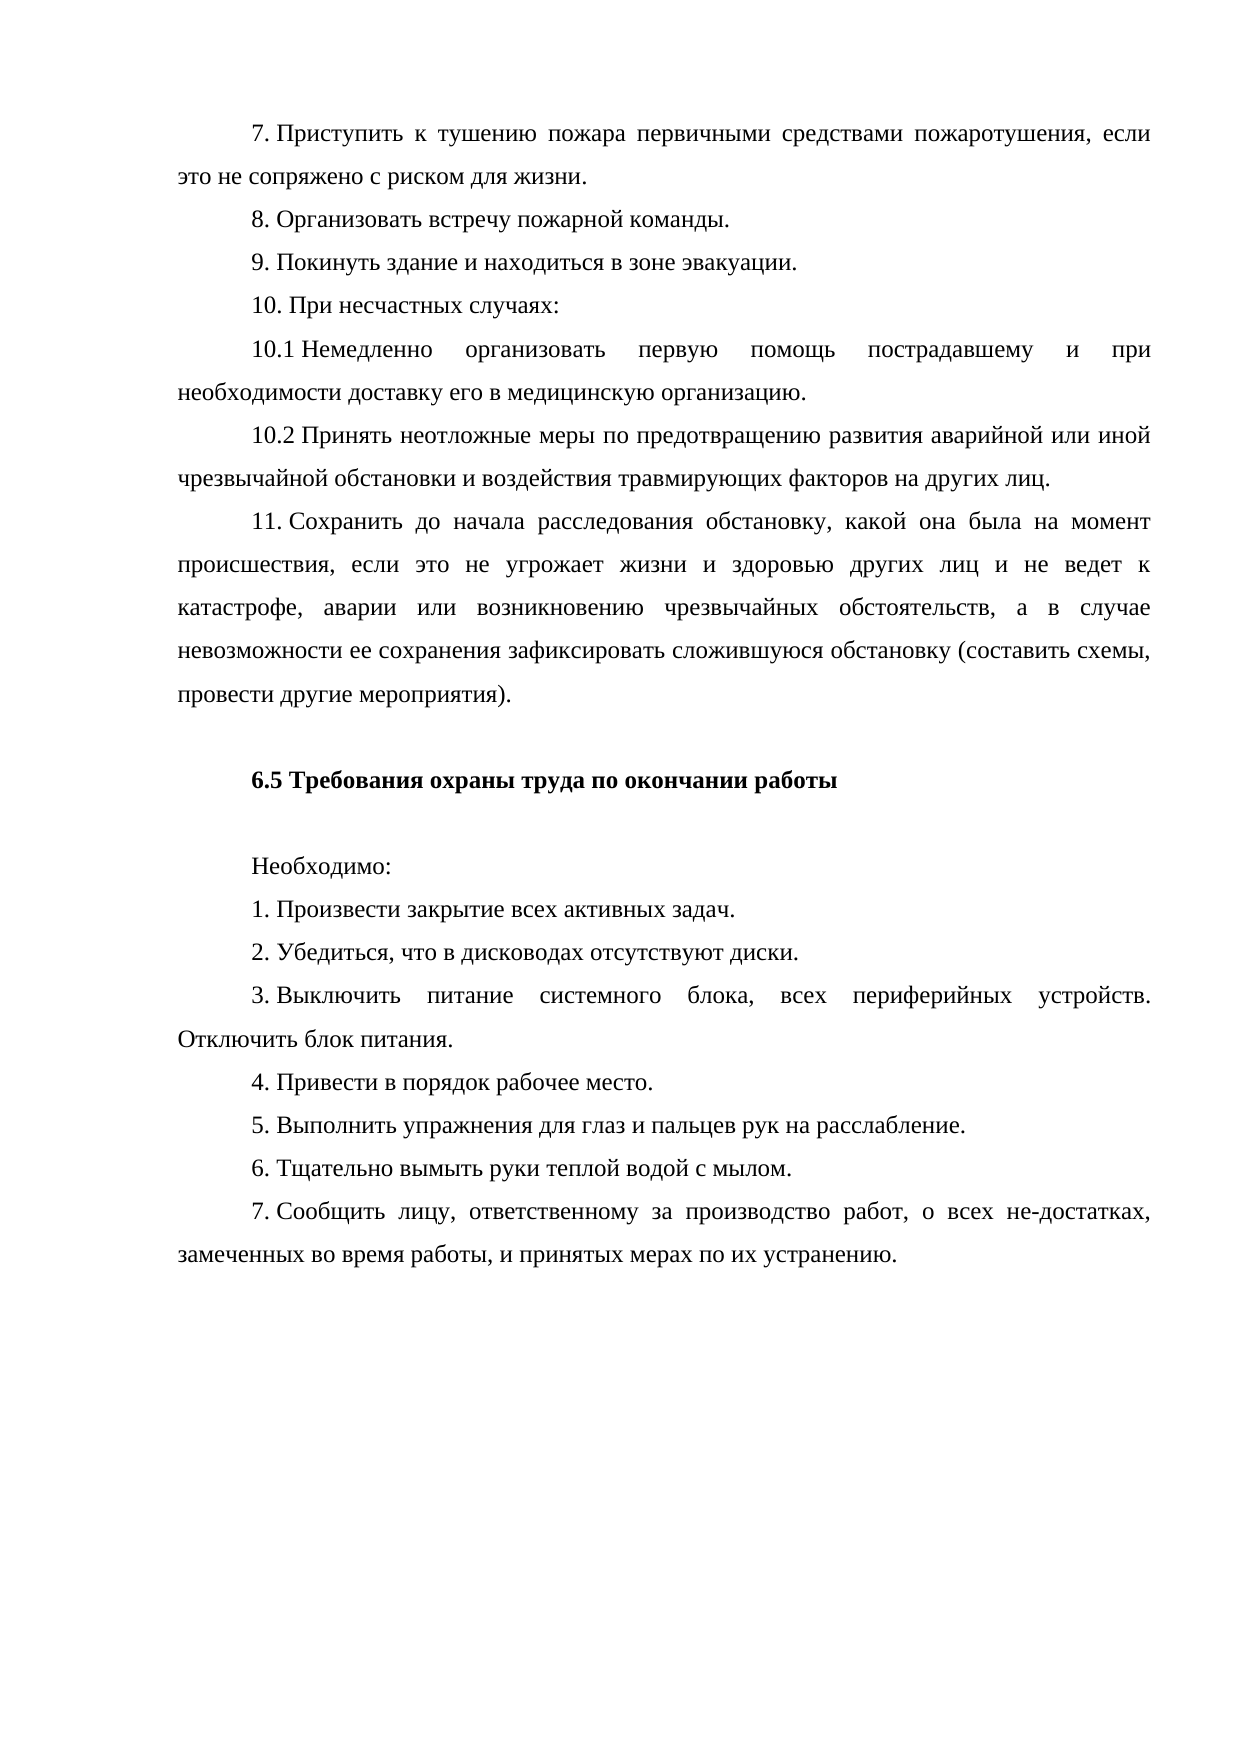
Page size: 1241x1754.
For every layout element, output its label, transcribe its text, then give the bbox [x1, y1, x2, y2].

list Произвести закрытие всех активных задач. [177, 894, 1152, 923]
list Выполнить упражнения для глаз и пальцев рук на расслабление. [177, 1110, 1152, 1139]
list Убедиться, что в дисководах отсутствуют диски. [177, 937, 1152, 966]
list 6.5 Требования охраны труда по окончании работы [251, 722, 1152, 794]
list Выключить питание системного блока, всех периферийных устройств. Отключить блок питания. [177, 981, 1152, 1052]
list Принять неотложные меры по предотвращению развития аварийной или иной чрезвычайной обстановки и воздействия травмирующих факторов на других лиц. [177, 420, 1152, 492]
list При несчастных случаях: [177, 291, 1152, 319]
list Организовать встречу пожарной команды. [177, 204, 1152, 233]
list Сохранить до начала расследования обстановку, какой она была на момент происшествия, если это не угрожает жизни и здоровью других лиц и не ведет к катастрофе, аварии или возникновению чрезвычайных обстоятельств, а в случае невозможности ее сохранения зафиксировать сложившуюся обстановку (составить схемы, провести другие мероприятия). [177, 506, 1152, 707]
list Приступить к тушению пожара первичными средствами пожаротушения, если это не сопряжено с риском для жизни. [177, 118, 1152, 190]
list Тщательно вымыть руки теплой водой с мылом. [177, 1153, 1152, 1182]
list Привести в порядок рабочее место. [177, 1067, 1152, 1096]
list Покинуть здание и находиться в зоне эвакуации. [177, 247, 1152, 276]
list Сообщить лицу, ответственному за производство работ, о всех не-достатках, замеченных во время работы, и принятых мерах по их устранению. [177, 1196, 1152, 1268]
text Необходимо: [177, 851, 1152, 880]
list Немедленно организовать первую помощь пострадавшему и при необходимости доставку его в медицинскую организацию. [177, 334, 1152, 406]
